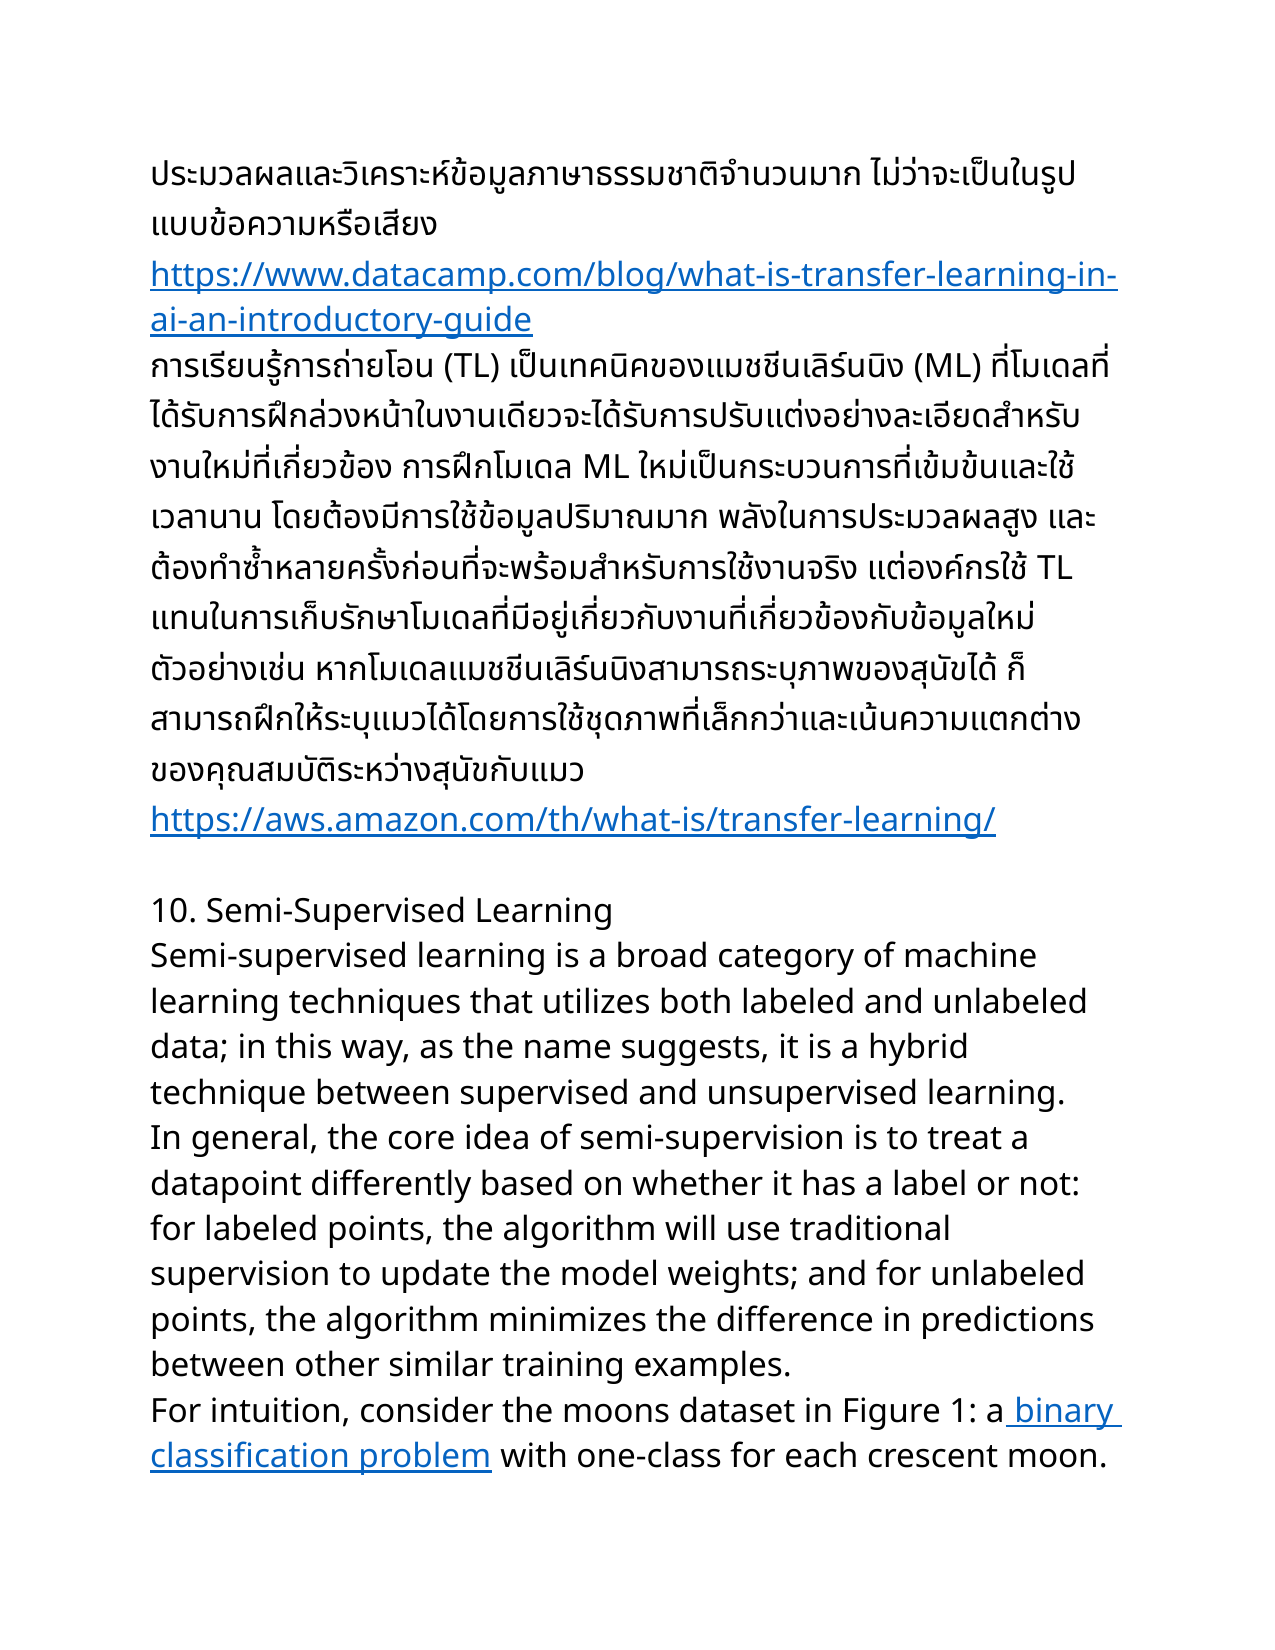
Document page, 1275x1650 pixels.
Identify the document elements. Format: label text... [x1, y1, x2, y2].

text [150, 1386, 1125, 1477]
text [150, 150, 1125, 251]
text In general, the core idea of semi-supervision is to treat a datapoint differently based on whether it has a label or not: for labeled points, the algorithm will use traditional supervision to update the model weights; and for unlabeled points, the algorithm minimizes the difference in predictions between other similar training examples. [150, 1114, 1125, 1386]
text https://www.datacamp.com/blog/what-is-transfer-learning-in-ai-an-introductory-guide [150, 251, 1125, 342]
text การเรียนรู้การถ่ายโอน (TL) เป็นเทคนิคของแมชชีนเลิร์นนิง (ML) ที่โมเดลที่ได้รับการฝึกล่วงหน้าในงานเดียวจะได้รับการปรับแต่งอย่างละเอียดสำหรับงานใหม่ที่เกี่ยวข้อง การฝึกโมเดล ML ใหม่เป็นกระบวนการที่เข้มข้นและใช้เวลานาน โดยต้องมีการใช้ข้อมูลปริมาณมาก พลังในการประมวลผลสูง และต้องทำซ้ำหลายครั้งก่อนที่จะพร้อมสำหรับการใช้งานจริง แต่องค์กรใช้ TL แทนในการเก็บรักษาโมเดลที่มีอยู่เกี่ยวกับงานที่เกี่ยวข้องกับข้อมูลใหม่ ตัวอย่างเช่น หากโมเดลแมชชีนเลิร์นนิงสามารถระบุภาพของสุนัขได้ ก็สามารถฝึกให้ระบุแมวได้โดยการใช้ชุดภาพที่เล็กกว่าและเน้นความแตกต่างของคุณสมบัติระหว่างสุนัขกับแมว [150, 342, 1125, 796]
text 10. Semi-Supervised Learning [150, 887, 1125, 932]
text https://aws.amazon.com/th/what-is/transfer-learning/ [150, 796, 1125, 841]
text Semi-supervised learning is a broad category of machine learning techniques that utilizes both labeled and unlabeled data; in this way, as the name suggests, it is a hybrid technique between supervised and unsupervised learning. [150, 932, 1125, 1114]
